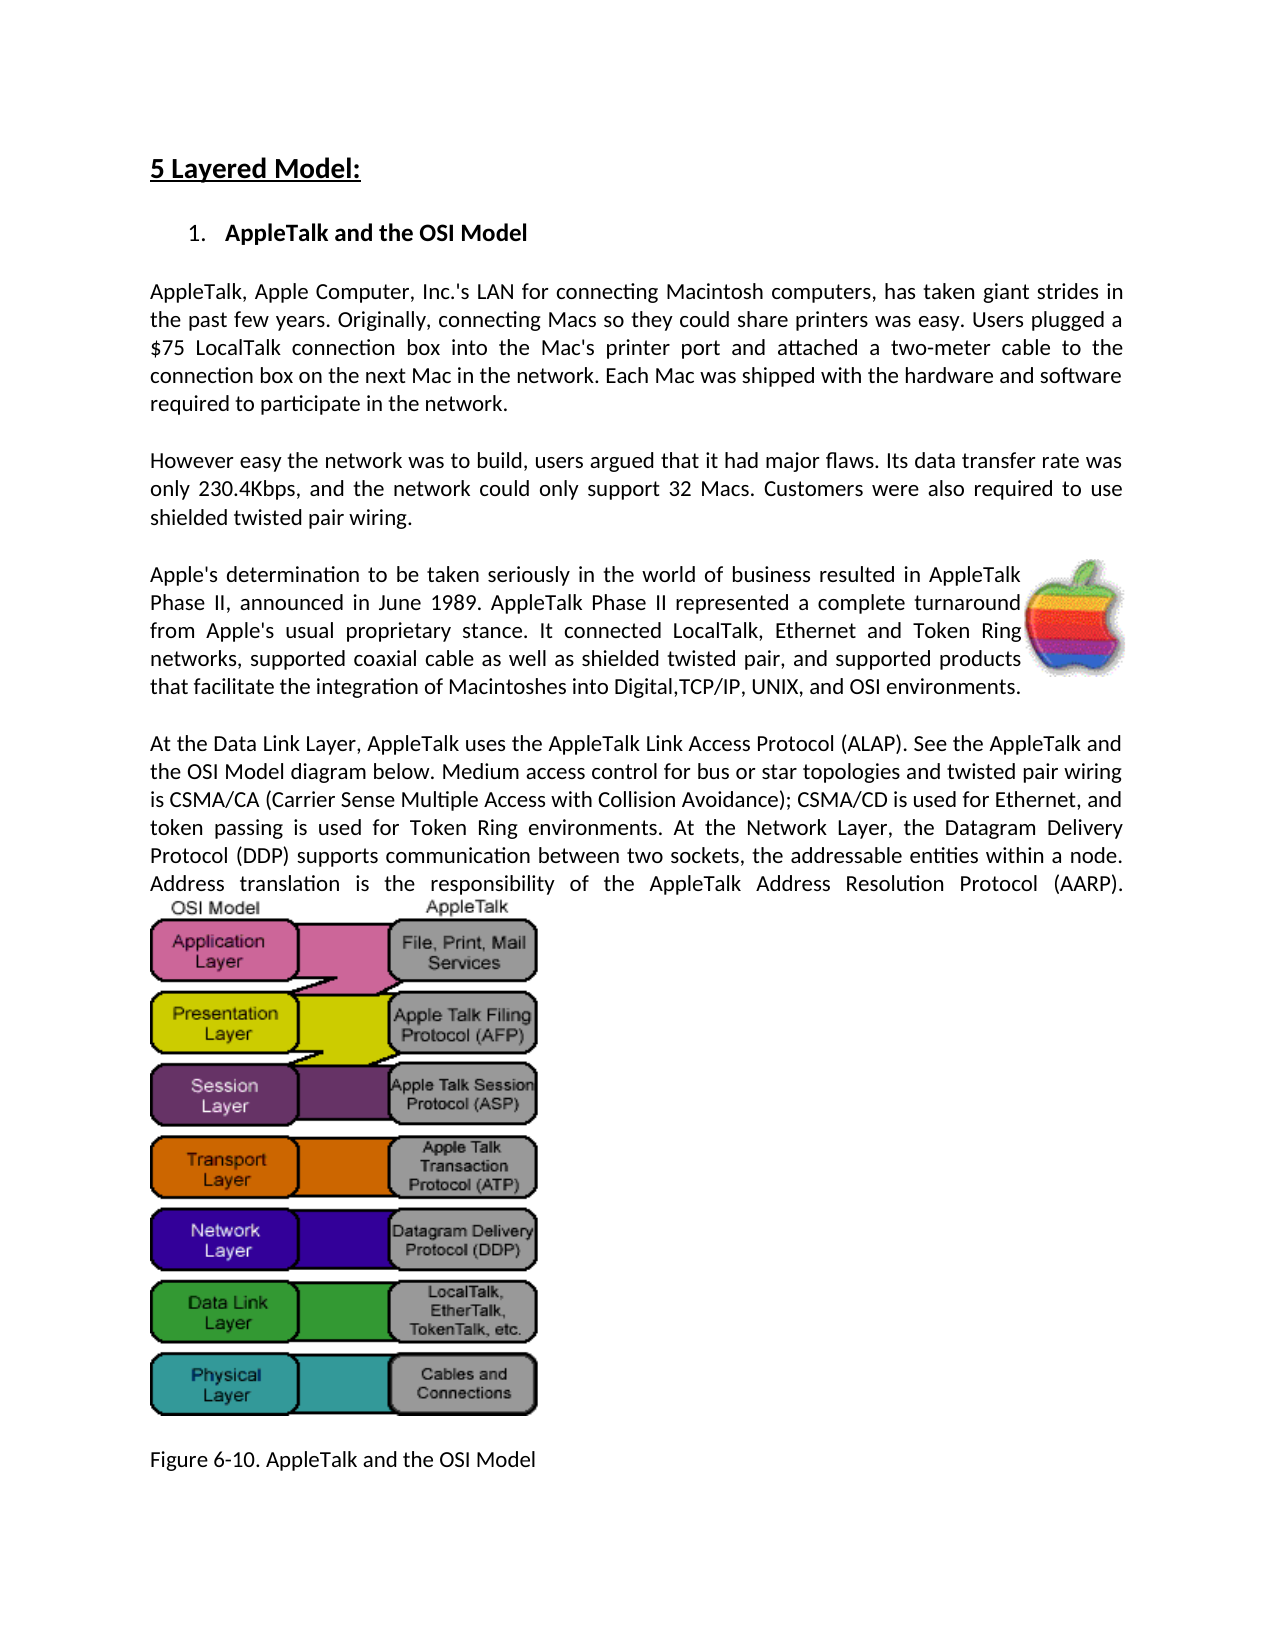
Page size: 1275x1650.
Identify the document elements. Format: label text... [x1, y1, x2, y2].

text 5 Layered Model: [150, 150, 1125, 186]
text Figure 6-10. AppleTalk and the OSI Model [150, 1445, 1125, 1473]
list AppleTalk and the OSI Model [187, 218, 1125, 248]
text AppleTalk, Apple Computer, Inc.'s LAN for connecting Macintosh computers, has taken giant strides in the past few years. Originally, connecting Macs so they could share printers was easy. Users plugged a $75 LocalTalk connection box into the Mac's printer port and attached a two-meter cable to the connection box on the next Mac in the network. Each Mac was shipped with the hardware and software required to participate in the network. [150, 277, 1125, 417]
picture [150, 897, 538, 1416]
text Apple's determination to be taken seriously in the world of business resulted in AppleTalk Phase II, announced in June 1989. AppleTalk Phase II represented a complete turnaround from Apple's usual proprietary stance. It connected LocalTalk, Ethernet and Token Ring networks, supported coaxial cable as well as shielded twisted pair, and supported products that facilitate the integration of Macintoshes into Digital,TCP/IP, UNIX, and OSI environments. [150, 560, 1125, 700]
picture [1023, 559, 1125, 677]
text However easy the network was to build, users argued that it had major flaws. Its data transfer rate was only 230.4Kbps, and the network could only support 32 Macs. Customers were also required to use shielded twisted pair wiring. [150, 447, 1125, 531]
